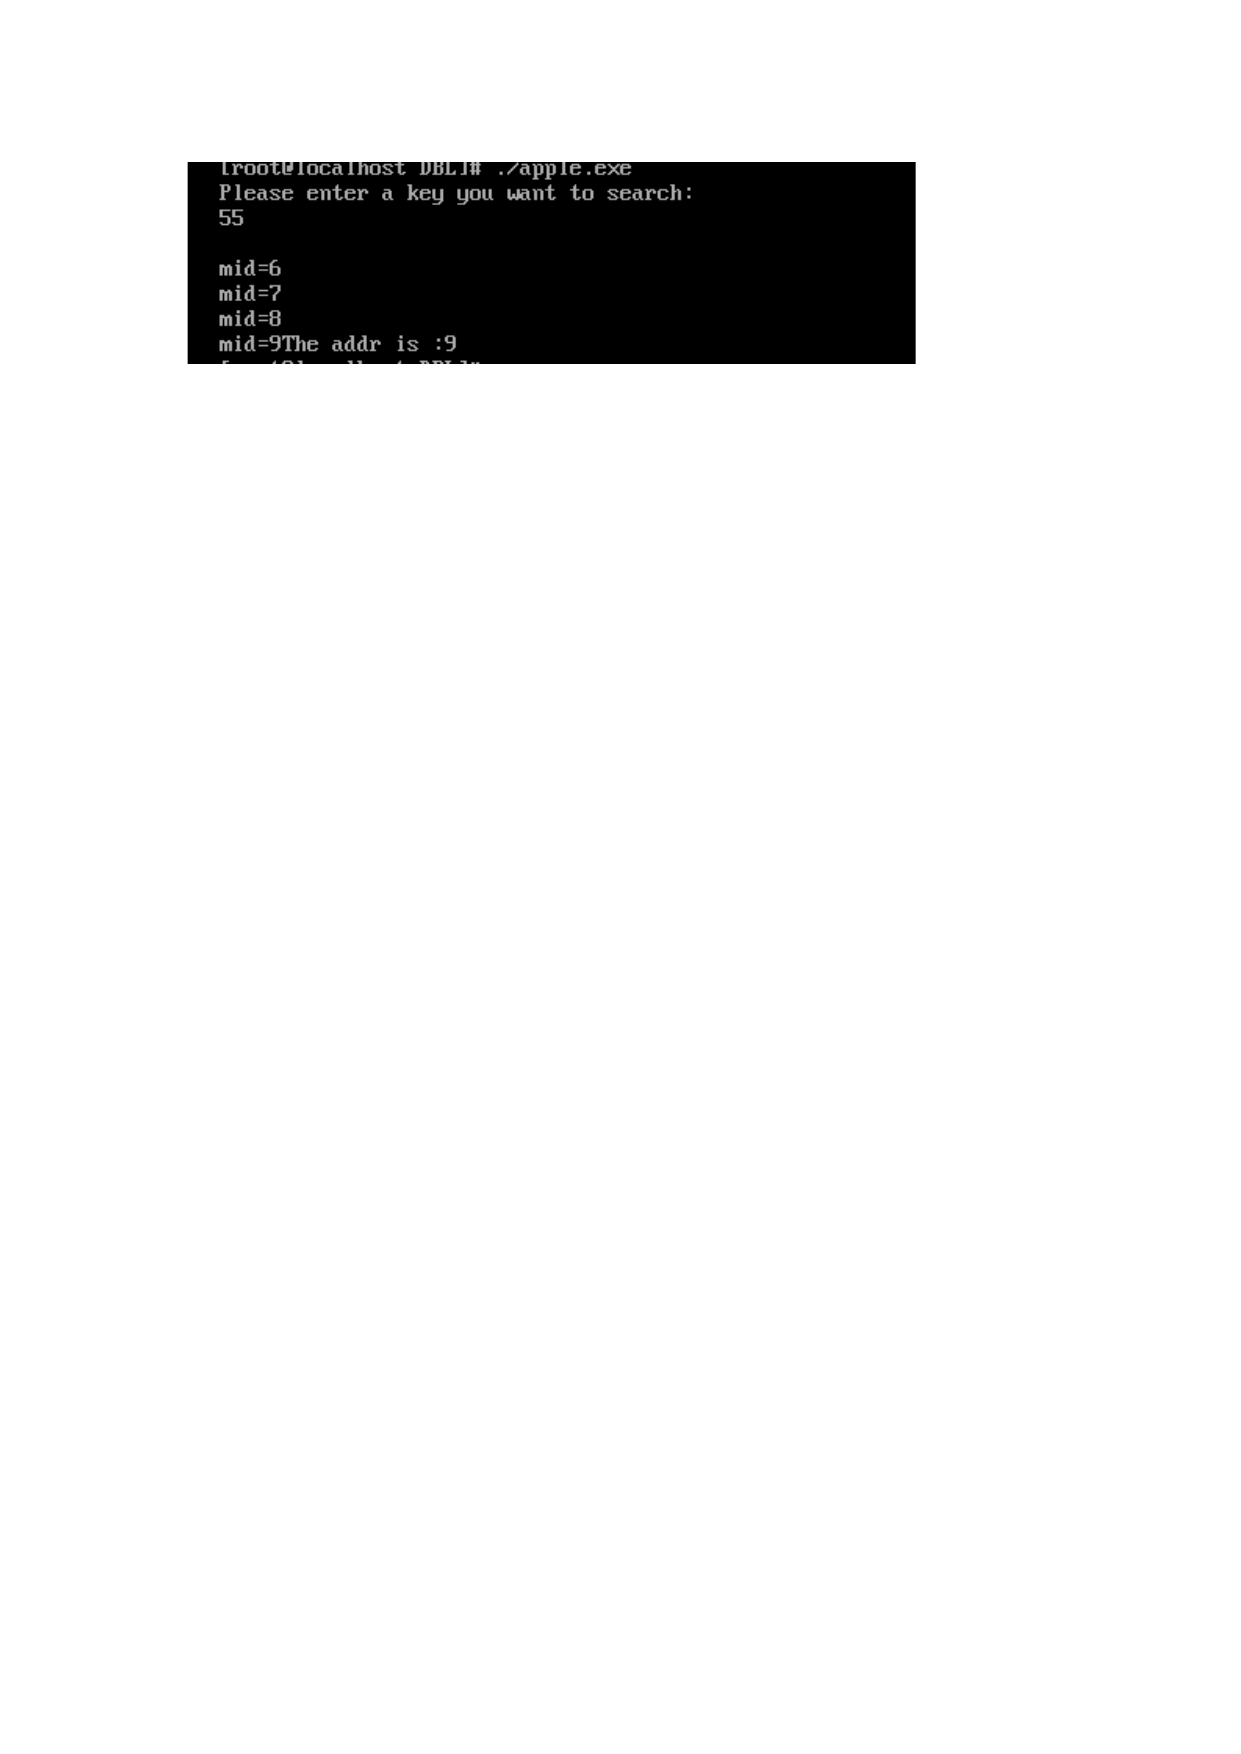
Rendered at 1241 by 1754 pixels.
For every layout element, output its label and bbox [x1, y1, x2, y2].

picture [187, 162, 916, 364]
